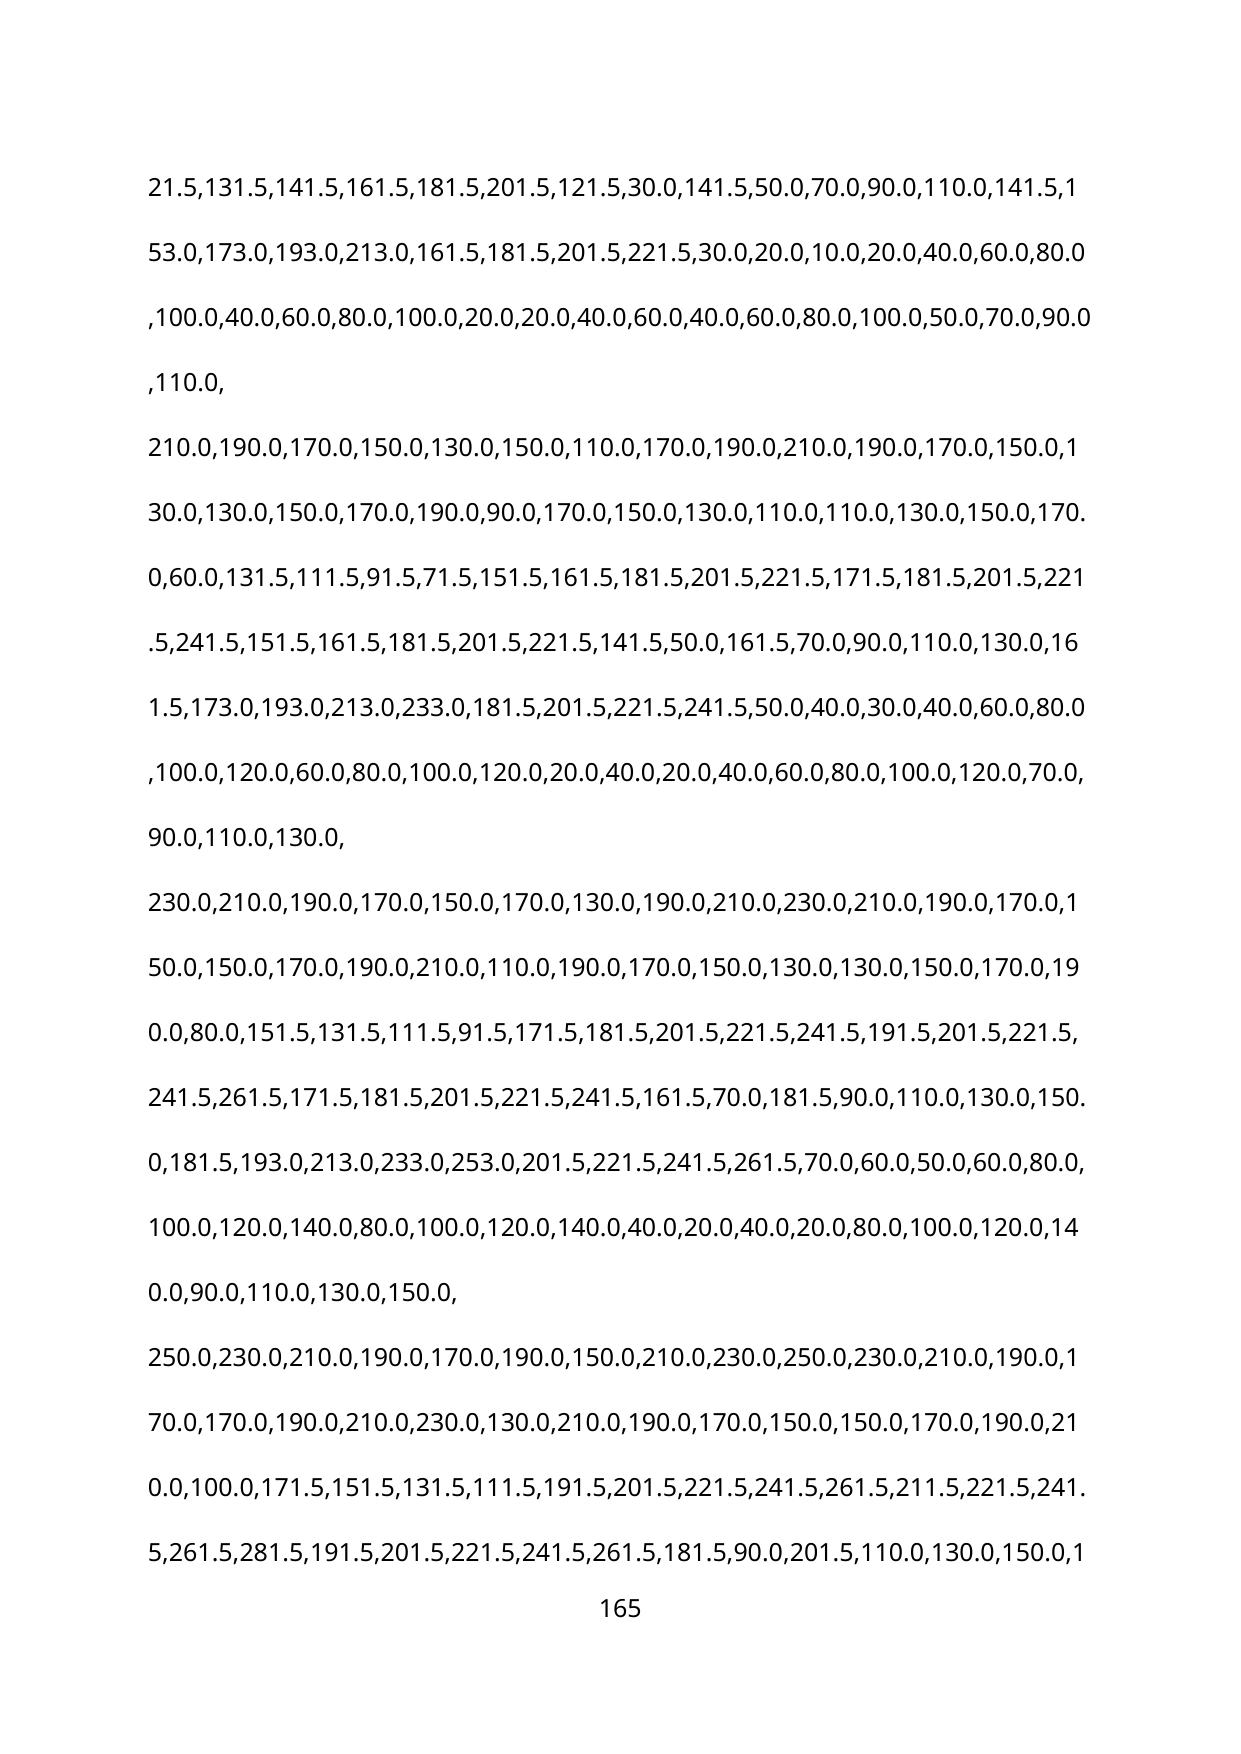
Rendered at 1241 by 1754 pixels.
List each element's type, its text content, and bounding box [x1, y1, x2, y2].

text 210.0,190.0,170.0,150.0,130.0,150.0,110.0,170.0,190.0,210.0,190.0,170.0,150.0,130.0,130.0,150.0,170.0,190.0,90.0,170.0,150.0,130.0,110.0,110.0,130.0,150.0,170.0,60.0,131.5,111.5,91.5,71.5,151.5,161.5,181.5,201.5,221.5,171.5,181.5,201.5,221.5,241.5,151.5,161.5,181.5,201.5,221.5,141.5,50.0,161.5,70.0,90.0,110.0,130.0,161.5,173.0,193.0,213.0,233.0,181.5,201.5,221.5,241.5,50.0,40.0,30.0,40.0,60.0,80.0,100.0,120.0,60.0,80.0,100.0,120.0,20.0,40.0,20.0,40.0,60.0,80.0,100.0,120.0,70.0,90.0,110.0,130.0, [148, 414, 1092, 869]
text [148, 1324, 1092, 1584]
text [148, 154, 1092, 414]
text 230.0,210.0,190.0,170.0,150.0,170.0,130.0,190.0,210.0,230.0,210.0,190.0,170.0,150.0,150.0,170.0,190.0,210.0,110.0,190.0,170.0,150.0,130.0,130.0,150.0,170.0,190.0,80.0,151.5,131.5,111.5,91.5,171.5,181.5,201.5,221.5,241.5,191.5,201.5,221.5,241.5,261.5,171.5,181.5,201.5,221.5,241.5,161.5,70.0,181.5,90.0,110.0,130.0,150.0,181.5,193.0,213.0,233.0,253.0,201.5,221.5,241.5,261.5,70.0,60.0,50.0,60.0,80.0,100.0,120.0,140.0,80.0,100.0,120.0,140.0,40.0,20.0,40.0,20.0,80.0,100.0,120.0,140.0,90.0,110.0,130.0,150.0, [148, 869, 1092, 1324]
